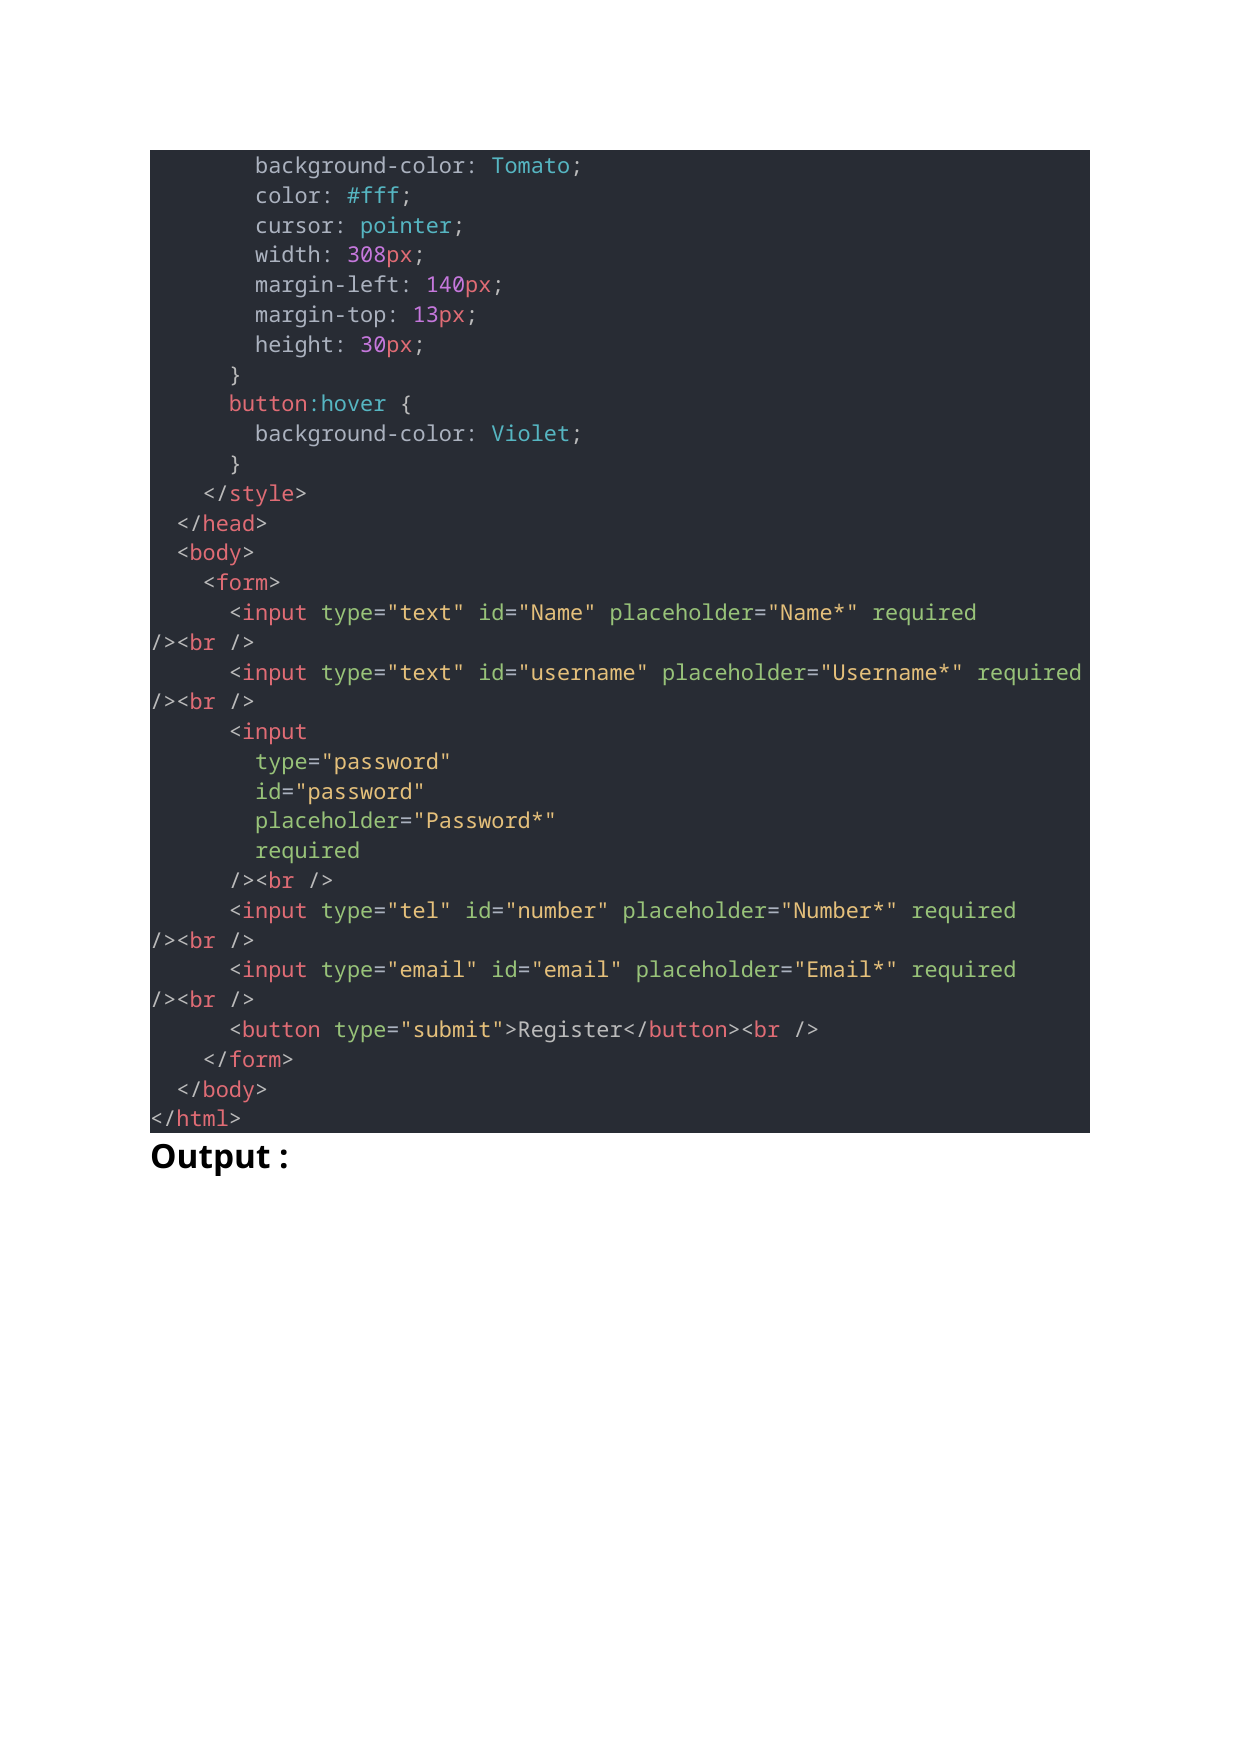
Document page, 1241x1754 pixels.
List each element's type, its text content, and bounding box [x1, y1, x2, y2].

text cursor: pointer; [150, 209, 1090, 239]
text <input type="tel" id="number" placeholder="Number*" required /><br /> [150, 895, 1090, 954]
text <button type="submit">Register</button><br /> [150, 1014, 1090, 1044]
text } [150, 358, 1090, 388]
text <body> [150, 537, 1090, 567]
text required [150, 835, 1090, 865]
text </form> [150, 1044, 1090, 1073]
text background-color: Tomato; [150, 150, 1090, 180]
text } [150, 448, 1090, 478]
text button:hover { [150, 388, 1090, 418]
text Output : [150, 1133, 1090, 1178]
text width: 308px; [150, 239, 1090, 269]
text color: #fff; [150, 180, 1090, 209]
text </style> [150, 478, 1090, 507]
text margin-top: 13px; [150, 299, 1090, 329]
text <form> [150, 567, 1090, 597]
text placeholder="Password*" [150, 805, 1090, 835]
text <input type="text" id="Name" placeholder="Name*" required /><br /> [150, 597, 1090, 656]
text background-color: Violet; [150, 418, 1090, 448]
text <input [150, 716, 1090, 746]
text <input type="text" id="username" placeholder="Username*" required /><br /> [150, 656, 1090, 716]
text margin-left: 140px; [150, 269, 1090, 299]
text height: 30px; [150, 329, 1090, 358]
text id="password" [150, 776, 1090, 805]
text </html> [150, 1103, 1090, 1133]
text </body> [150, 1073, 1090, 1103]
text <input type="email" id="email" placeholder="Email*" required /><br /> [150, 954, 1090, 1014]
text </head> [150, 507, 1090, 537]
text /><br /> [150, 865, 1090, 895]
text type="password" [150, 746, 1090, 776]
